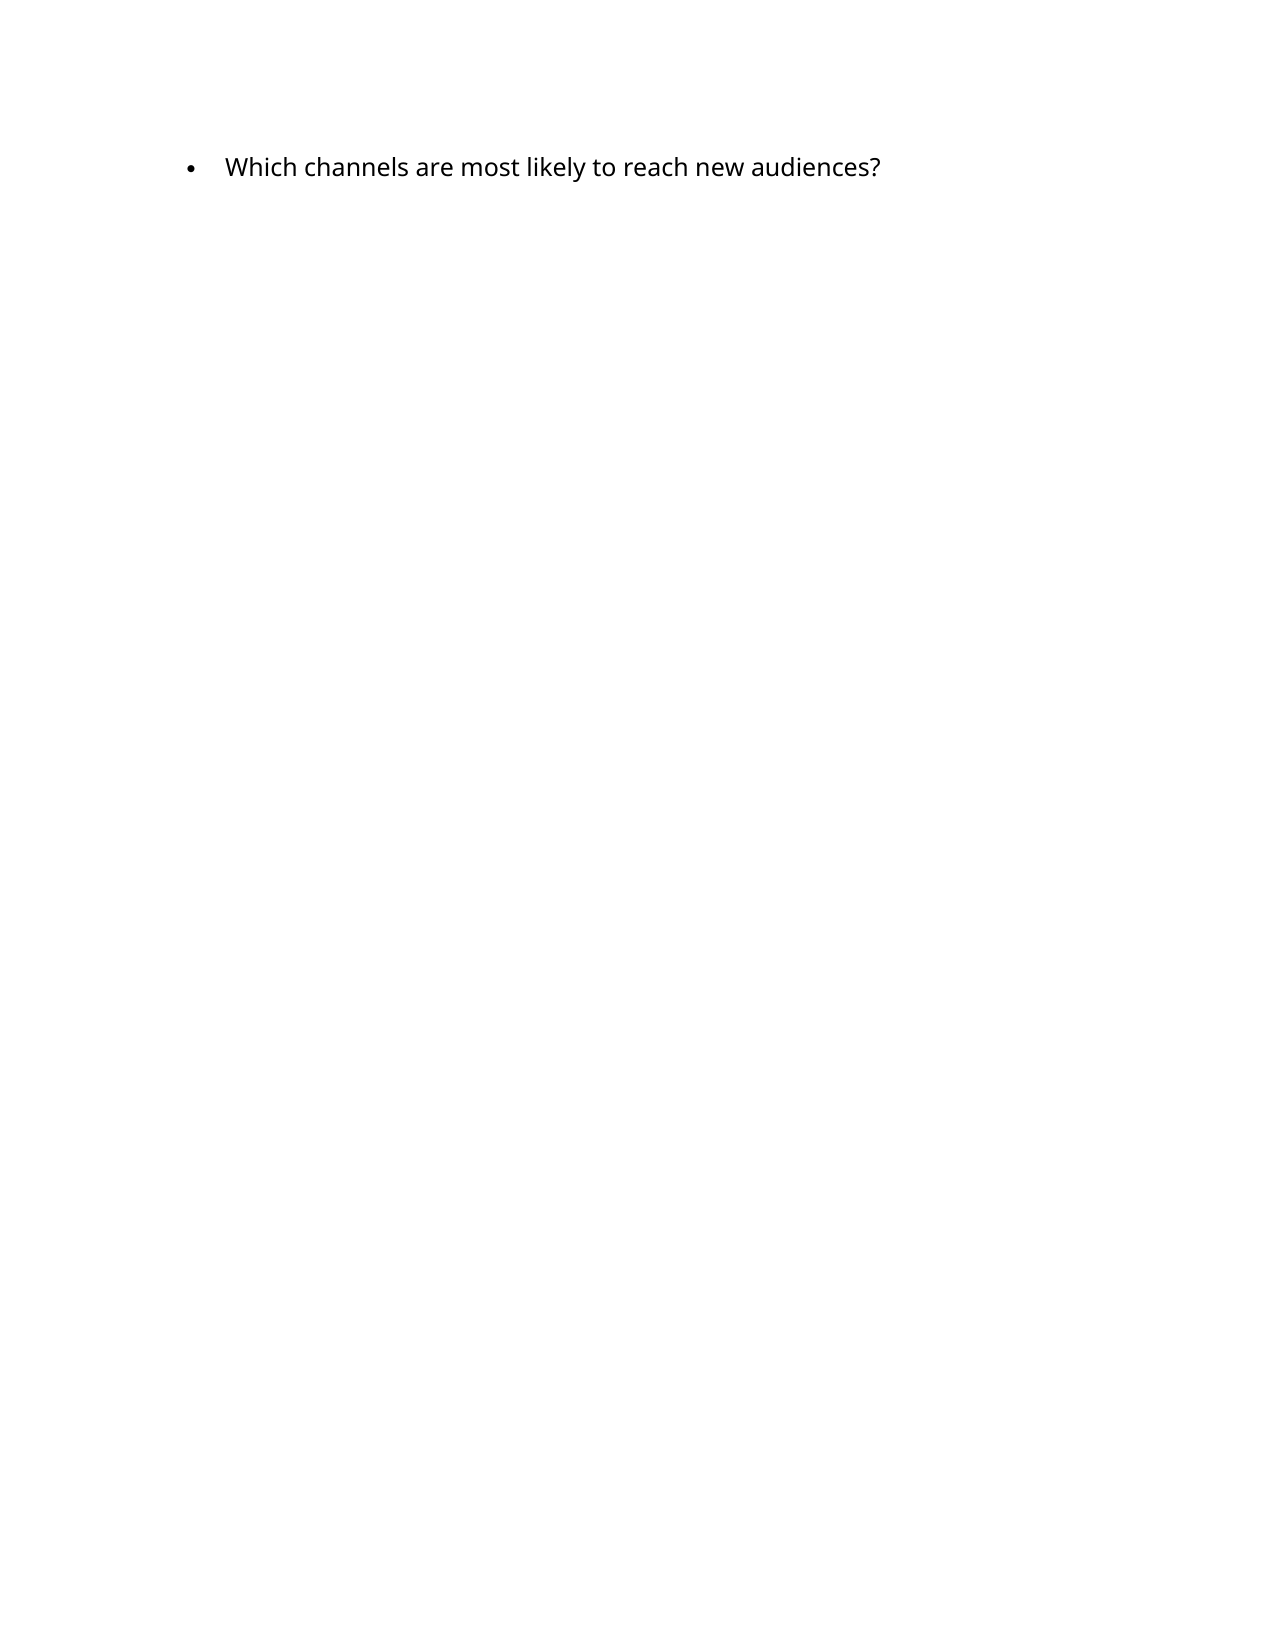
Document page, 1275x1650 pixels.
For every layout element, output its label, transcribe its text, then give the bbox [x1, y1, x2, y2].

list Which channels are most likely to reach new audiences? [187, 150, 1125, 184]
